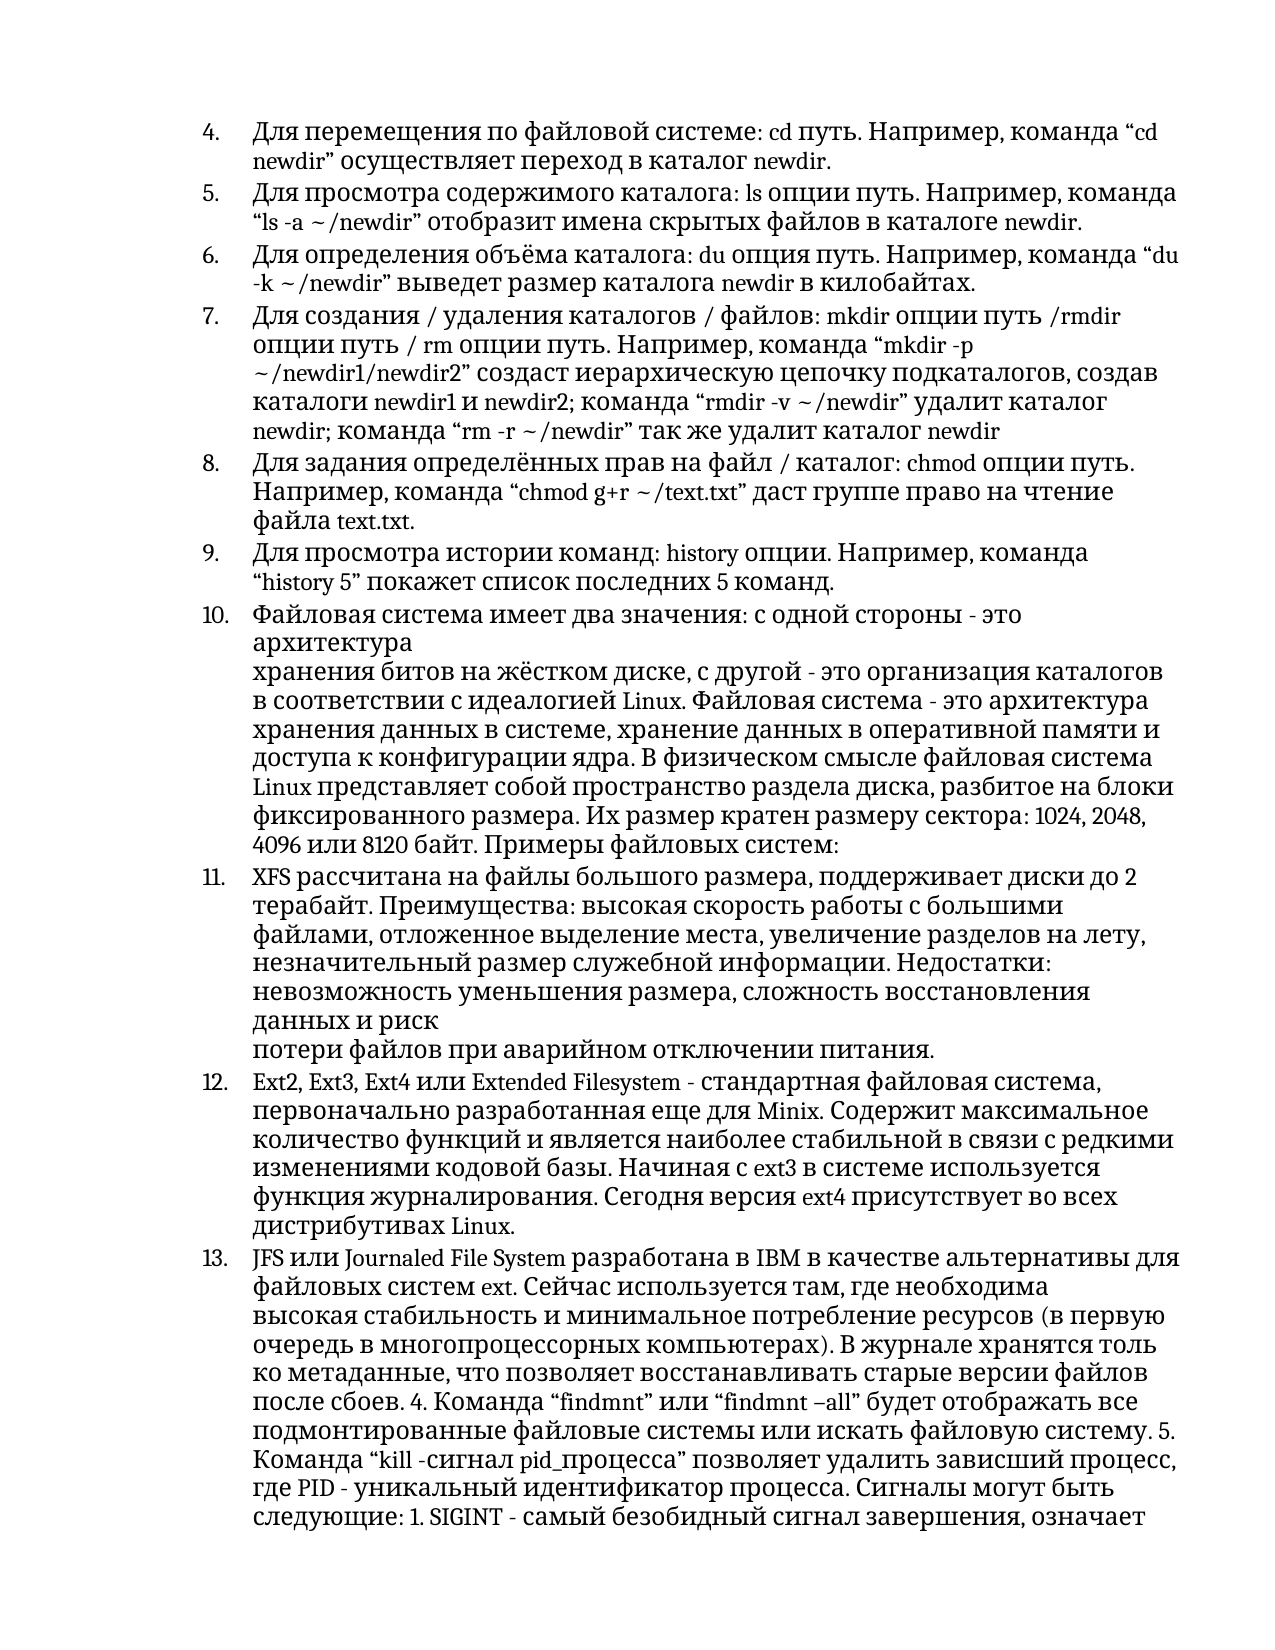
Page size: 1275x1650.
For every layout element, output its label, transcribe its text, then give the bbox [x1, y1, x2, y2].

list Для просмотра содержимого каталога: ls опции путь. Например, команда “ls -a ~/newdir” отобразит имена скрытых файлов в каталоге newdir. [202, 179, 1186, 237]
list Ext2, Ext3, Ext4 или Extended Filesystem - стандартная файловая система, первоначально разработанная еще для Minix. Содержит максимальное количество функций и является наиболее стабильной в связи с редкими изменениями кодовой базы. Начиная с ext3 в системе используется функция журналирования. Сегодня версия ext4 присутствует во всех дистрибутивах Linux. [202, 1068, 1186, 1241]
list XFS рассчитана на файлы большого размера, поддерживает диски до 2 терабайт. Преимущества: высокая скорость работы с большими файлами, отложенное выделение места, увеличение разделов на лету, незначительный размер служебной информации. Недостатки: невозможность уменьшения размера, сложность восстановления данных и риск потери файлов при аварийном отключении питания. [202, 863, 1186, 1064]
list Для перемещения по файловой системе: cd путь. Например, команда “cd newdir” осуществляет переход в каталог newdir. [202, 118, 1186, 176]
list Для задания определённых прав на файл / каталог: chmod опции путь. Например, команда “chmod g+r ~/text.txt” даст группе право на чтение файла text.txt. [202, 449, 1186, 536]
list Для создания / удаления каталогов / файлов: mkdir опции путь /rmdir опции путь / rm опции путь. Например, команда “mkdir -p ~/newdir1/newdir2” создаст иерархическую цепочку подкаталогов, создав каталоги newdir1 и newdir2; команда “rmdir -v ~/newdir” удалит каталог newdir; команда “rm -r ~/newdir” так же удалит каталог newdir [202, 302, 1186, 446]
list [202, 1244, 1186, 1532]
list Для просмотра истории команд: history опции. Например, команда “history 5” покажет список последних 5 команд. [202, 539, 1186, 597]
list Файловая система имеет два значения: с одной стороны - это архитектура хранения битов на жёстком диске, с другой - это организация каталогов в соответствии с идеалогией Linux. Файловая система - это архитектура хранения данных в системе, хранение данных в оперативной памяти и доступа к конфигурации ядра. В физическом смысле файловая система Linux представляет собой пространство раздела диска, разбитое на блоки фиксированного размера. Их размер кратен размеру сектора: 1024, 2048, 4096 или 8120 байт. Примеры файловых систем: [202, 601, 1186, 859]
list Для определения объёма каталога: du опция путь. Например, команда “du -k ~/newdir” выведет размер каталога newdir в килобайтах. [202, 241, 1186, 298]
